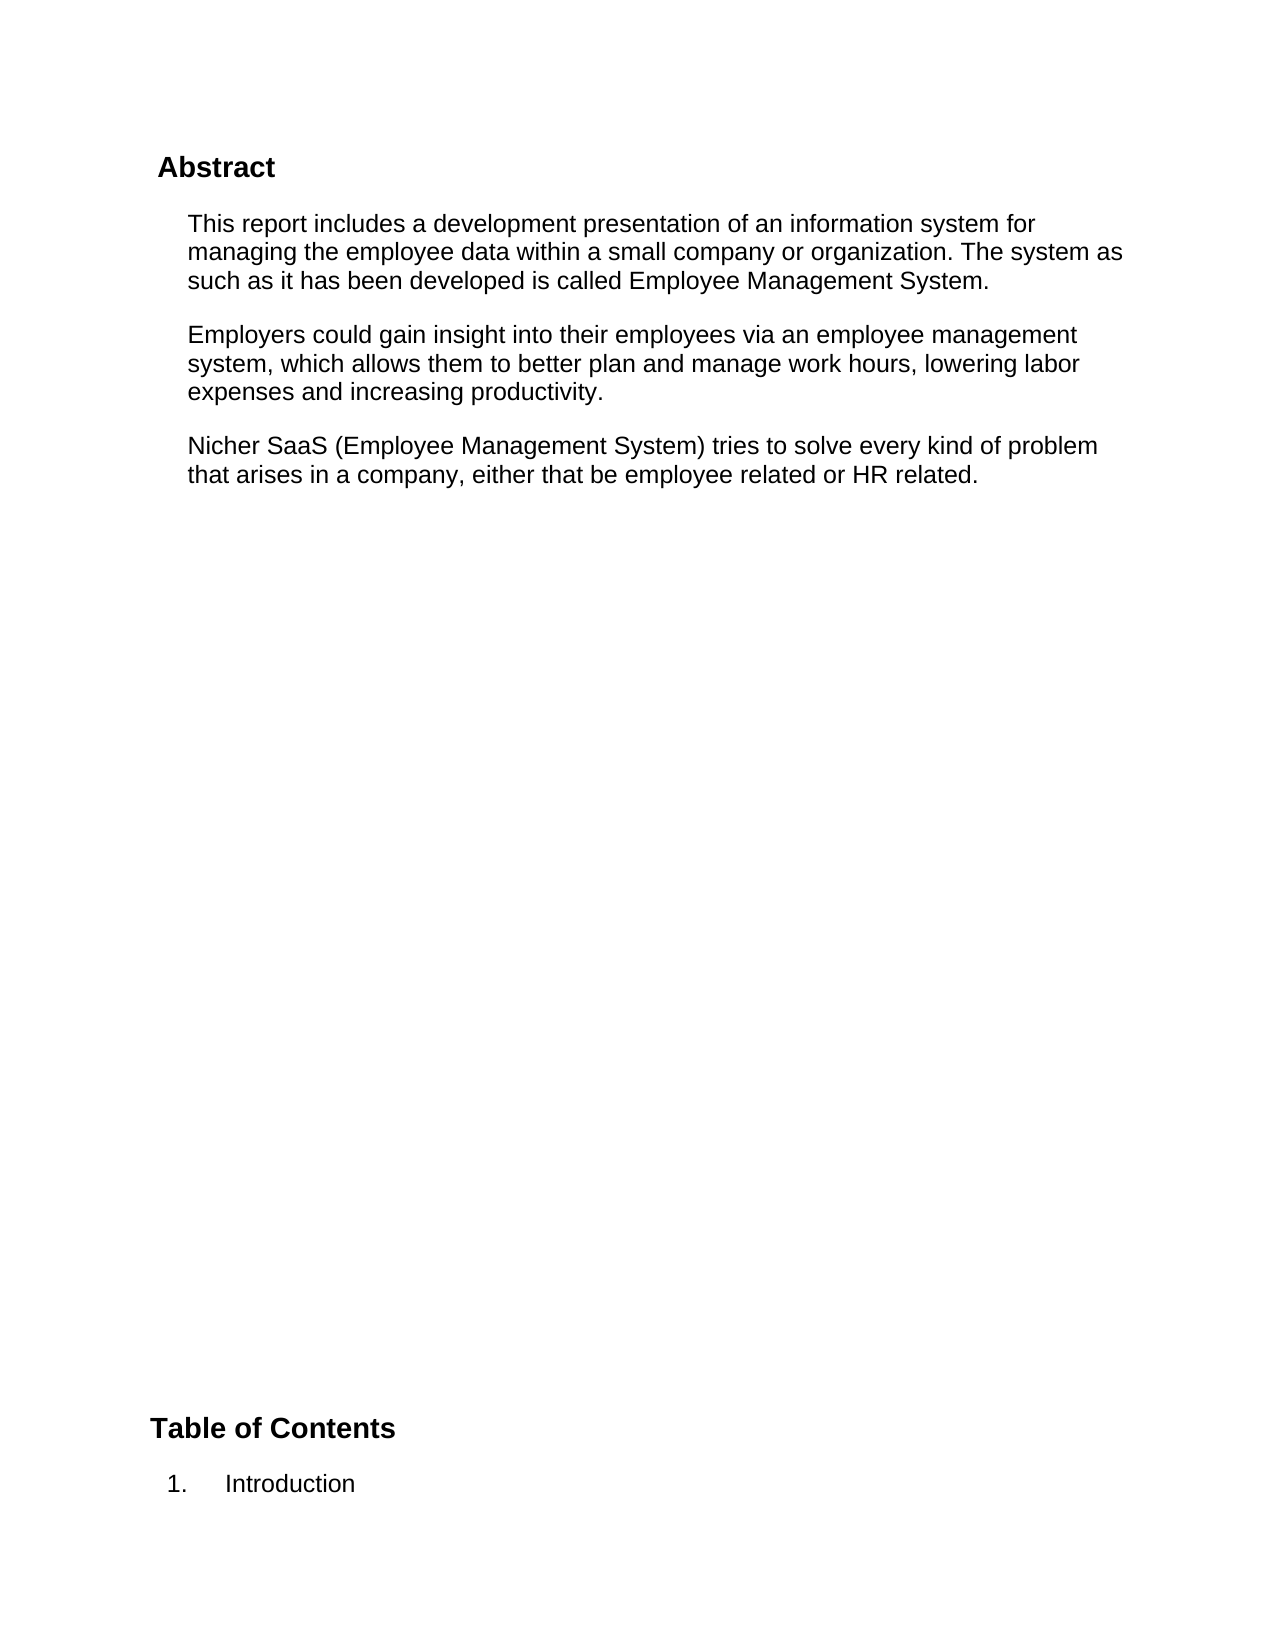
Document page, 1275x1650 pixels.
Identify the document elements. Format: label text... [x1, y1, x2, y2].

text Nicher SaaS (Employee Management System) tries to solve every kind of problem that arises in a company, either that be employee related or HR related. [187, 431, 1125, 488]
list Introduction [187, 1469, 1125, 1498]
text Abstract [150, 150, 1125, 183]
text Table of Contents [150, 1411, 1125, 1444]
text This report includes a development presentation of an information system for managing the employee data within a small company or organization. The system as such as it has been developed is called Employee Management System. [187, 208, 1125, 295]
text Employers could gain insight into their employees via an employee management system, which allows them to better plan and manage work hours, lowering labor expenses and increasing productivity. [187, 320, 1125, 406]
